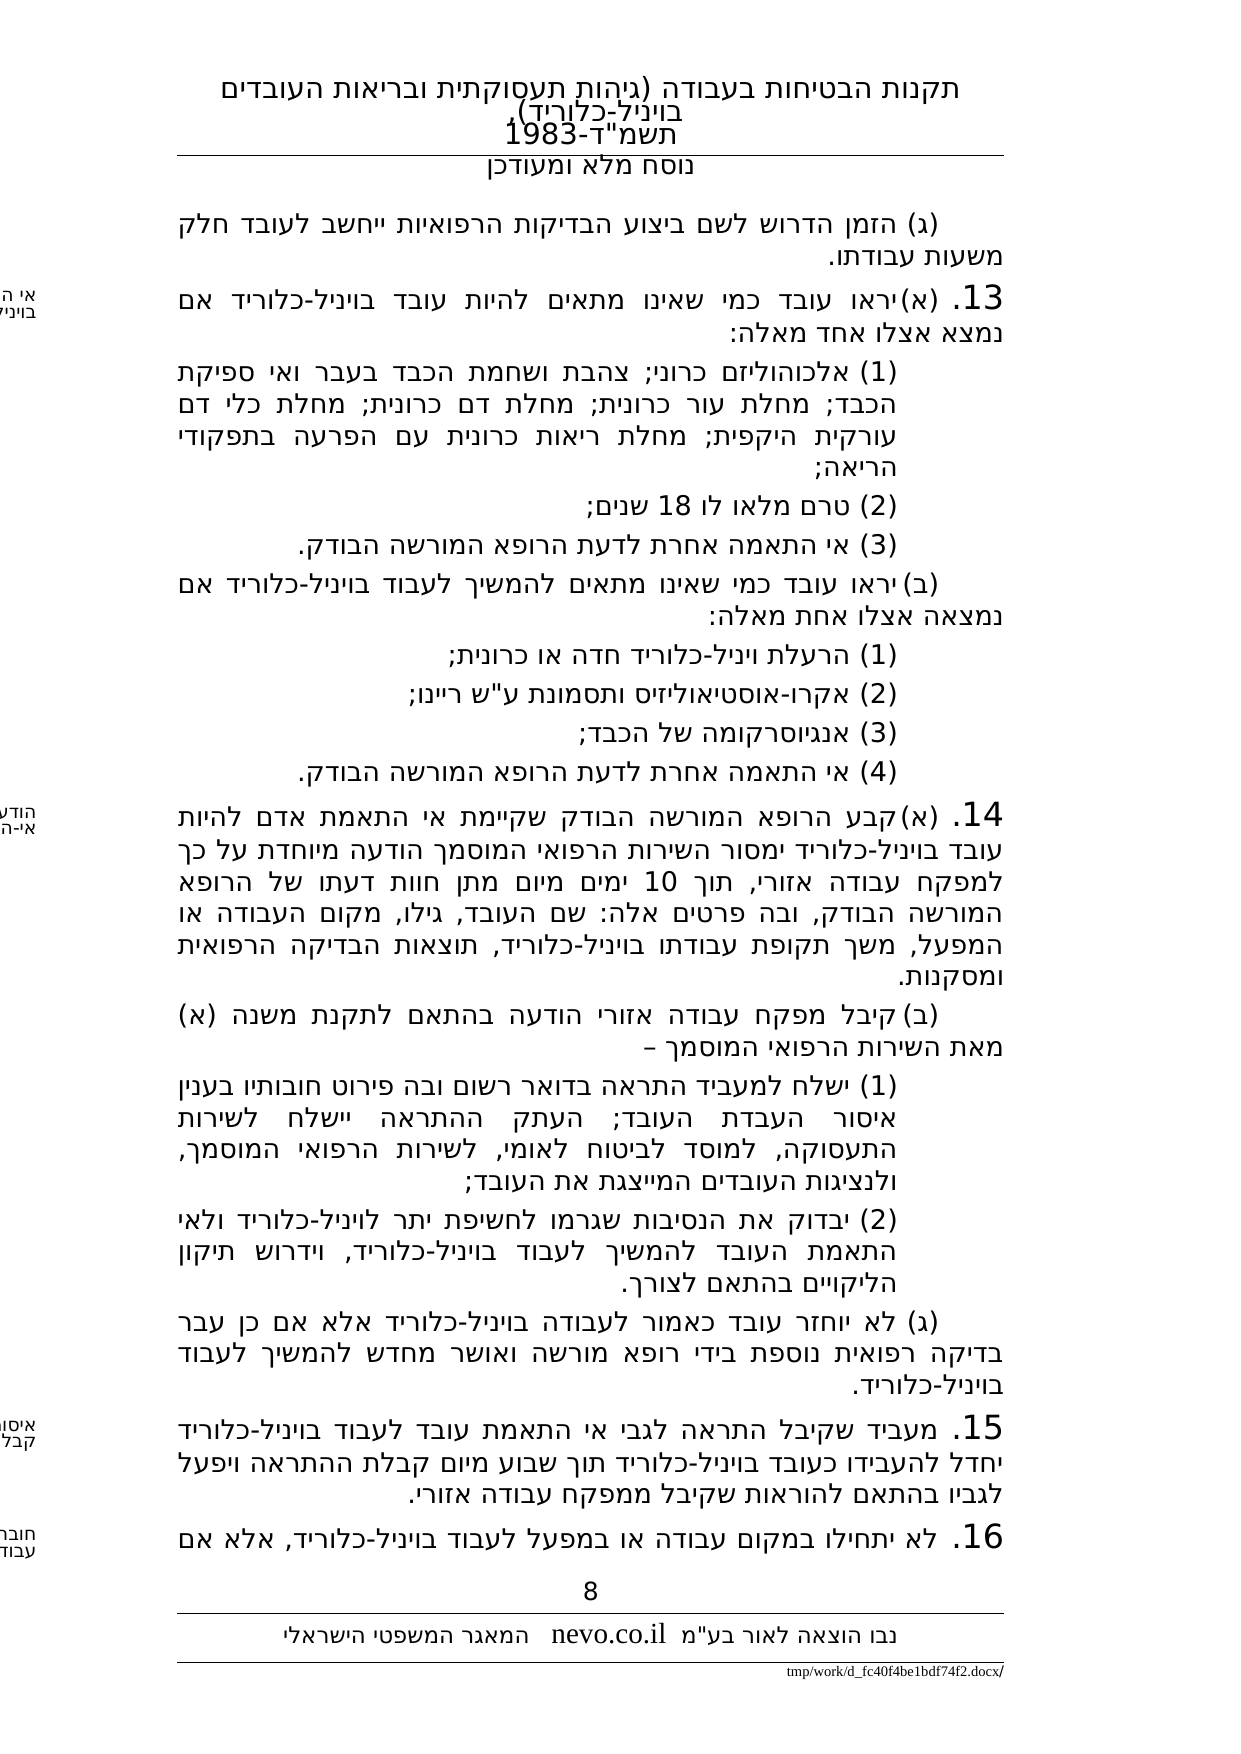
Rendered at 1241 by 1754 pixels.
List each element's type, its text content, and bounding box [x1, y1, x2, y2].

text (2) טרם מלאו לו 18 שנים; [177, 491, 898, 522]
text (ג) לא יוחזר עובד כאמור לעבודה בויניל-כלוריד אלא אם כן עבר בדיקה רפואית נוספת בידי רופא מורשה ואושר מחדש להמשיך לעבוד בויניל-כלוריד. [177, 1306, 1004, 1401]
text (1) ישלח למעביד התראה בדואר רשום ובה פירוט חובותיו בענין איסור העבדת העובד; העתק ההתראה יישלח לשירות התעסוקה, למוסד לביטוח לאומי, לשירות הרפואי המוסמך, ולנציגות העובדים המייצגת את העובד; [177, 1070, 898, 1197]
text (ב) יראו עובד כמי שאינו מתאים להמשיך לעבוד בויניל-כלוריד אם נמצאה אצלו אחת מאלה: [177, 569, 1004, 632]
text (2) אקרו-אוסטיאוליזיס ותסמונת ע"ש ריינו; [177, 678, 898, 710]
text (2) יבדוק את הנסיבות שגרמו לחשיפת יתר לויניל-כלוריד ולאי התאמת העובד להמשיך לעבוד בויניל-כלוריד, וידרוש תיקון הליקויים בהתאם לצורך. [177, 1204, 898, 1299]
text (ג) הזמן הדרוש לשם ביצוע הבדיקות הרפואיות ייחשב לעובד חלק משעות עבודתו. [177, 208, 1004, 271]
text (1) אלכוהוליזם כרוני; צהבת ושחמת הכבד בעבר ואי ספיקת הכבד; מחלת עור כרונית; מחלת דם כרונית; מחלת כלי דם עורקית היקפית; מחלת ריאות כרונית עם הפרעה בתפקודי הריאה; [177, 357, 898, 483]
text 15. מעביד שקיבל התראה לגבי אי התאמת עובד לעבוד בויניל-כלוריד יחדל להעבידו כעובד בויניל-כלוריד תוך שבוע מיום קבלת ההתראה ויפעל לגביו בהתאם להוראות שקיבל ממפקח עבודה אזורי. [177, 1408, 1004, 1510]
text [177, 1518, 1004, 1557]
text (1) הרעלת ויניל-כלוריד חדה או כרונית; [177, 639, 898, 671]
text 13. (א) יראו עובד כמי שאינו מתאים להיות עובד בויניל-כלוריד אם נמצא אצלו אחד מאלה: [177, 279, 1004, 349]
text (4) אי התאמה אחרת לדעת הרופא המורשה הבודק. [177, 756, 898, 788]
text (3) אי התאמה אחרת לדעת הרופא המורשה הבודק. [177, 529, 898, 561]
text (ב) קיבל מפקח עבודה אזורי הודעה בהתאם לתקנת משנה (א) מאת השירות הרפואי המוסמך – [177, 1000, 1004, 1063]
text (3) אנגיוסרקומה של הכבד; [177, 717, 898, 749]
text 14. (א) קבע הרופא המורשה הבודק שקיימת אי התאמת אדם להיות עובד בויניל-כלוריד ימסור השירות הרפואי המוסמך הודעה מיוחדת על כך למפקח עבודה אזורי, תוך 10 ימים מיום מתן חוות דעתו של הרופא המורשה הבודק, ובה פרטים אלה: שם העובד, גילו, מקום העבודה או המפעל, משך תקופת עבודתו בויניל-כלוריד, תוצאות הבדיקה הרפואית ומסקנות. [177, 796, 1004, 992]
